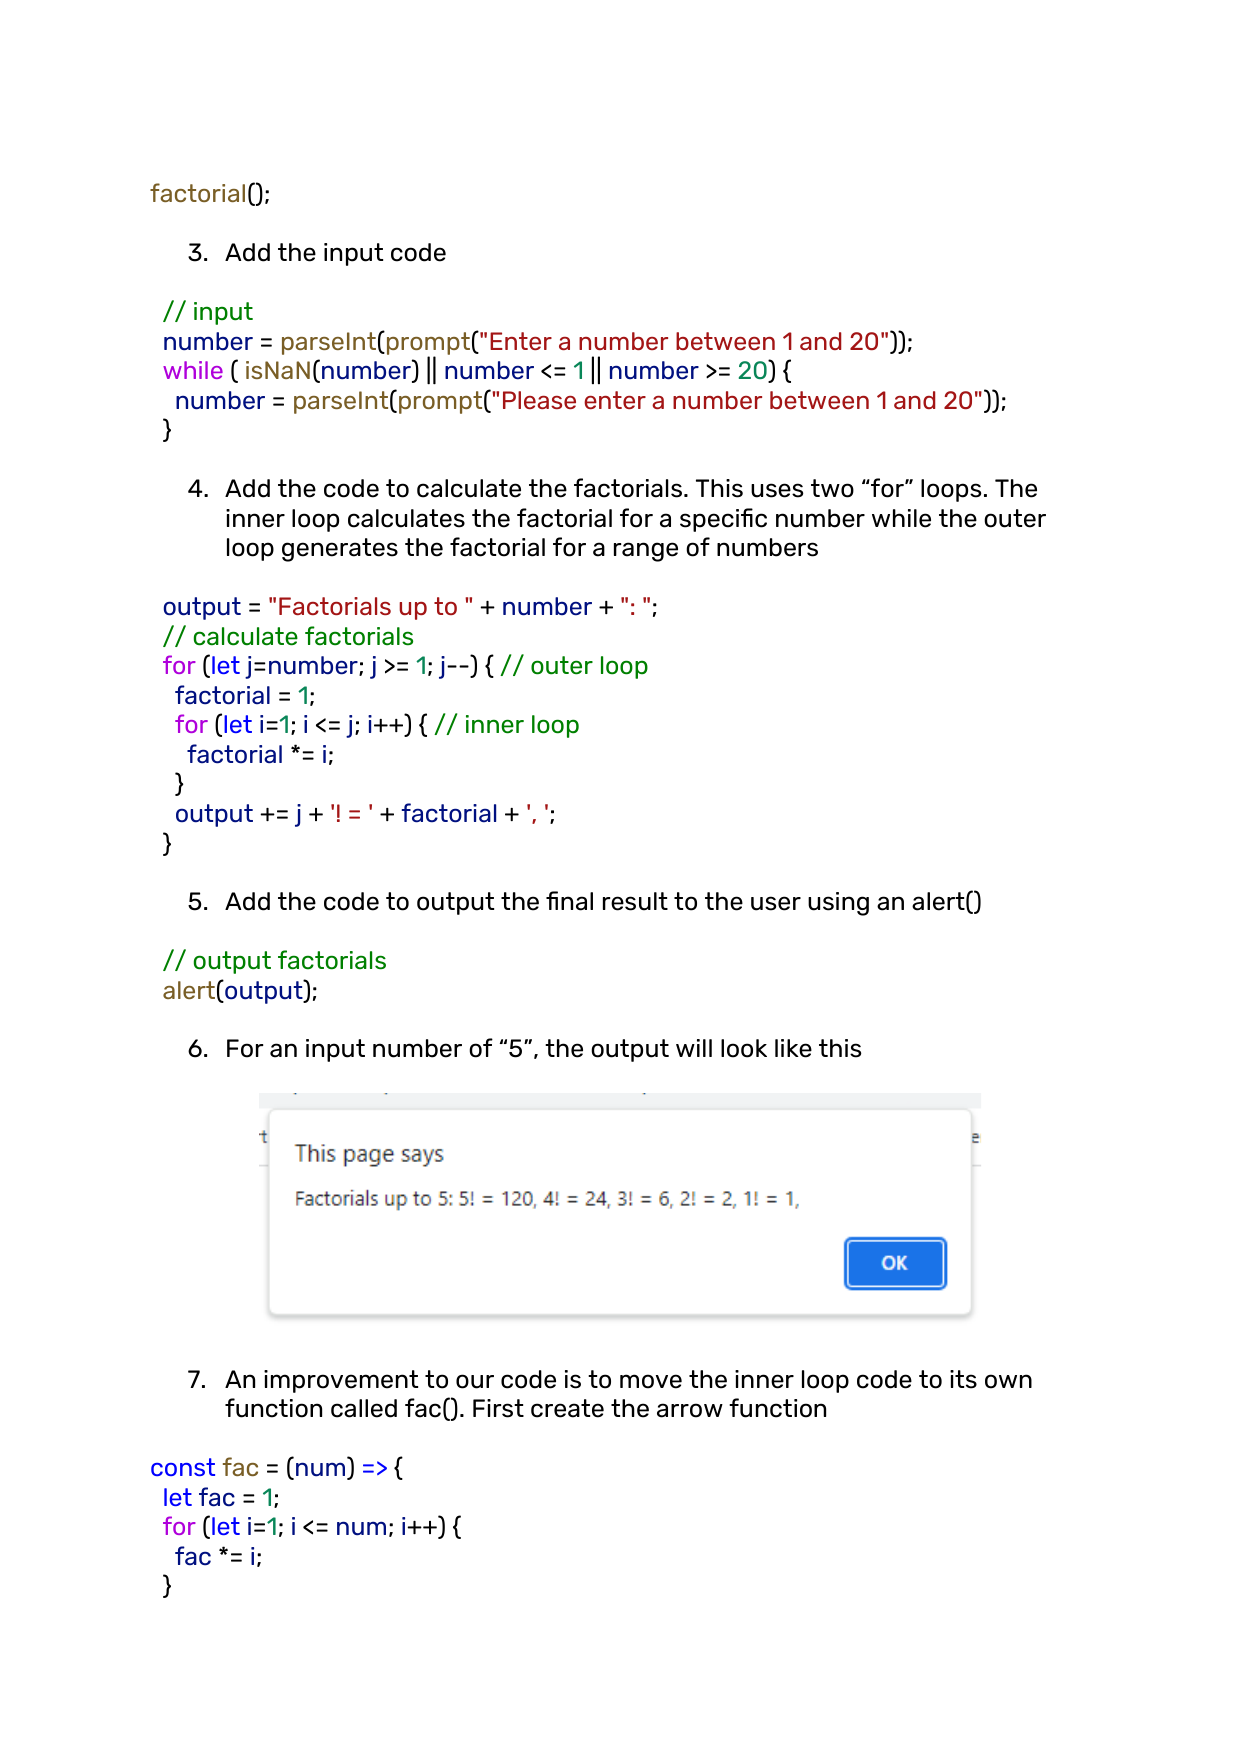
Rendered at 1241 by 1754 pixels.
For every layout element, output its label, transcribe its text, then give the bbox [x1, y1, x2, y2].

text // input [150, 297, 1090, 327]
text } [150, 415, 1090, 445]
text factorial = 1; [150, 681, 1090, 710]
picture [259, 1093, 982, 1336]
text // output factorials [150, 946, 1090, 976]
list For an input number of “5”, the output will look like this [187, 1034, 1090, 1064]
list Add the code to output the final result to the user using an alert() [187, 887, 1090, 917]
text number = parseInt(prompt("Enter a number between 1 and 20")); [150, 327, 1090, 356]
text } [150, 1571, 1090, 1601]
text output = "Factorials up to " + number + ": "; [150, 592, 1090, 622]
text // calculate factorials [150, 622, 1090, 651]
text factorial *= i; [150, 740, 1090, 769]
text } [150, 829, 1090, 858]
text factorial(); [150, 179, 1090, 209]
text for (let j=number; j >= 1; j--) { // outer loop [150, 651, 1090, 681]
list An improvement to our code is to move the inner loop code to its own function called fac(). First create the arrow function [187, 1365, 1090, 1424]
list Add the code to calculate the factorials. This uses two “for” loops. The inner loop calculates the factorial for a specific number while the outer loop generates the factorial for a range of numbers [187, 474, 1090, 563]
text output += j + '! = ' + factorial + ', '; [150, 799, 1090, 829]
text for (let i=1; i <= j; i++) { // inner loop [150, 710, 1090, 740]
list Add the input code [187, 238, 1090, 268]
text for (let i=1; i <= num; i++) { [150, 1512, 1090, 1542]
text number = parseInt(prompt("Please enter a number between 1 and 20")); [150, 386, 1090, 415]
text const fac = (num) => { [150, 1453, 1090, 1483]
text fac *= i; [150, 1542, 1090, 1571]
text } [150, 769, 1090, 799]
text alert(output); [150, 976, 1090, 1005]
text while ( isNaN(number) || number <= 1 || number >= 20) { [150, 356, 1090, 386]
text let fac = 1; [150, 1483, 1090, 1512]
